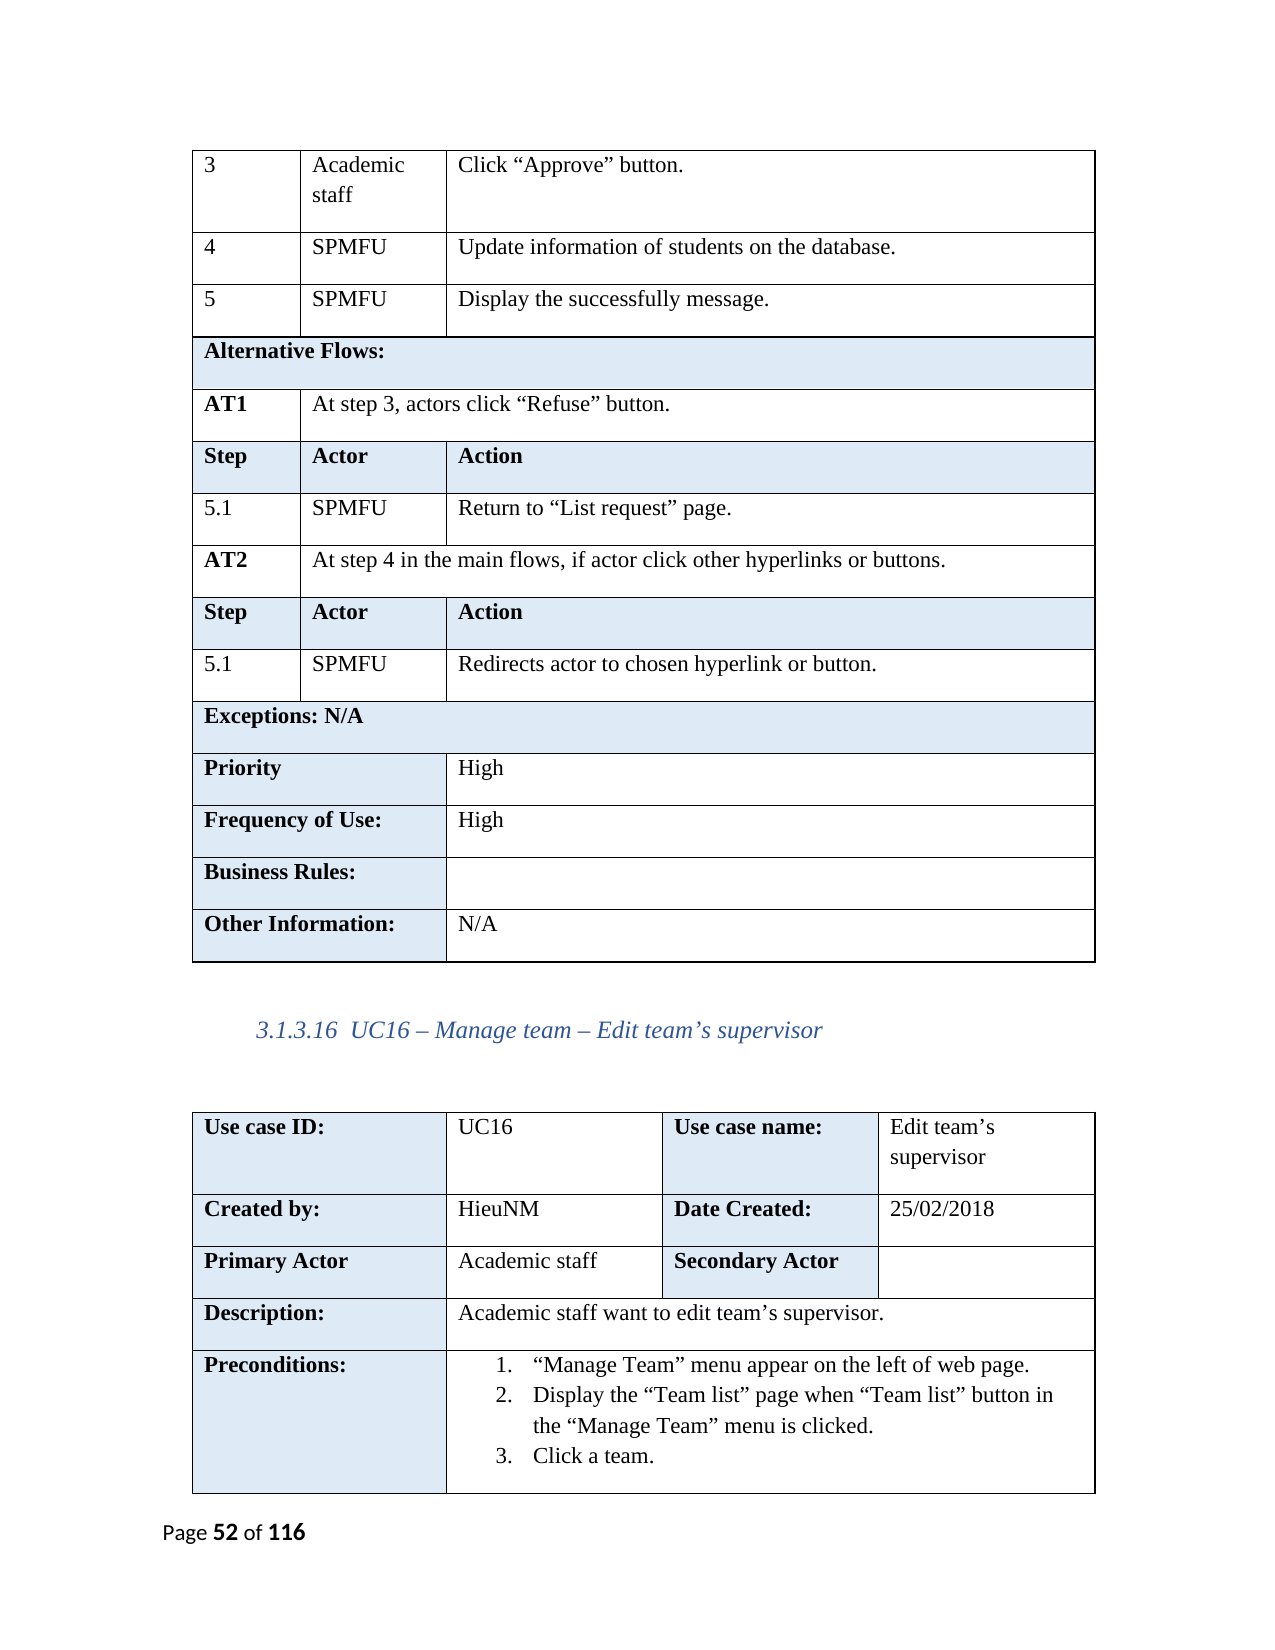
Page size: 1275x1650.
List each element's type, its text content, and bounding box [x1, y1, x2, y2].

table_cell 3 [193, 151, 300, 232]
table_header Edit team’s supervisor [879, 1113, 1094, 1194]
table_cell Step [193, 442, 300, 493]
table_cell Action [447, 598, 1094, 649]
table_cell 4 [193, 233, 300, 284]
table_cell Priority [193, 754, 446, 805]
subtitle UC16 – Manage team – Edit team’s supervisor [256, 1016, 1125, 1044]
table_cell Preconditions: [193, 1351, 446, 1493]
table_cell Click “Approve” button. [447, 151, 1094, 232]
table_cell [447, 858, 1094, 909]
table_cell High [447, 806, 1094, 857]
table_cell SPMFU [301, 494, 446, 545]
table_cell SPMFU [301, 233, 446, 284]
table_cell Academic staff [301, 151, 446, 232]
table_cell At step 3, actors click “Refuse” button. [301, 390, 1094, 441]
table_cell 5 [193, 285, 300, 336]
table_cell Other Information: [193, 910, 446, 961]
table_cell Redirects actor to chosen hyperlink or button. [447, 650, 1094, 701]
table_cell [879, 1247, 1094, 1298]
table_cell At step 4 in the main flows, if actor click other hyperlinks or buttons. [301, 546, 1094, 597]
table_cell Created by: [193, 1195, 446, 1246]
table_cell Exceptions: N/A [193, 702, 1094, 753]
table_header UC16 [447, 1113, 662, 1194]
table_cell Academic staff want to edit team’s supervisor. [447, 1299, 1094, 1350]
table_cell N/A [447, 910, 1094, 961]
table_cell AT1 [193, 390, 300, 441]
table_cell 5.1 [193, 650, 300, 701]
table_cell AT2 [193, 546, 300, 597]
table_cell 25/02/2018 [879, 1195, 1094, 1246]
table_cell Update information of students on the database. [447, 233, 1094, 284]
table_cell HieuNM [447, 1195, 662, 1246]
table_cell Business Rules: [193, 858, 446, 909]
table_cell Date Created: [663, 1195, 878, 1246]
table_cell SPMFU [301, 650, 446, 701]
table_cell High [447, 754, 1094, 805]
table_cell Frequency of Use: [193, 806, 446, 857]
table_cell Actor [301, 442, 446, 493]
table_cell Action [447, 442, 1094, 493]
table_header Use case name: [663, 1113, 878, 1194]
table_cell Display the successfully message. [447, 285, 1094, 336]
table_cell Description: [193, 1299, 446, 1350]
table_cell Return to “List request” page. [447, 494, 1094, 545]
table_cell Primary Actor [193, 1247, 446, 1298]
table_cell Secondary Actor [663, 1247, 878, 1298]
table_cell Alternative Flows: [193, 338, 1094, 388]
table_cell Academic staff [447, 1247, 662, 1298]
table_cell 5.1 [193, 494, 300, 545]
table_cell SPMFU [301, 285, 446, 336]
table_cell Actor [301, 598, 446, 649]
table_header Use case ID: [193, 1113, 446, 1194]
table_cell Step [193, 598, 300, 649]
